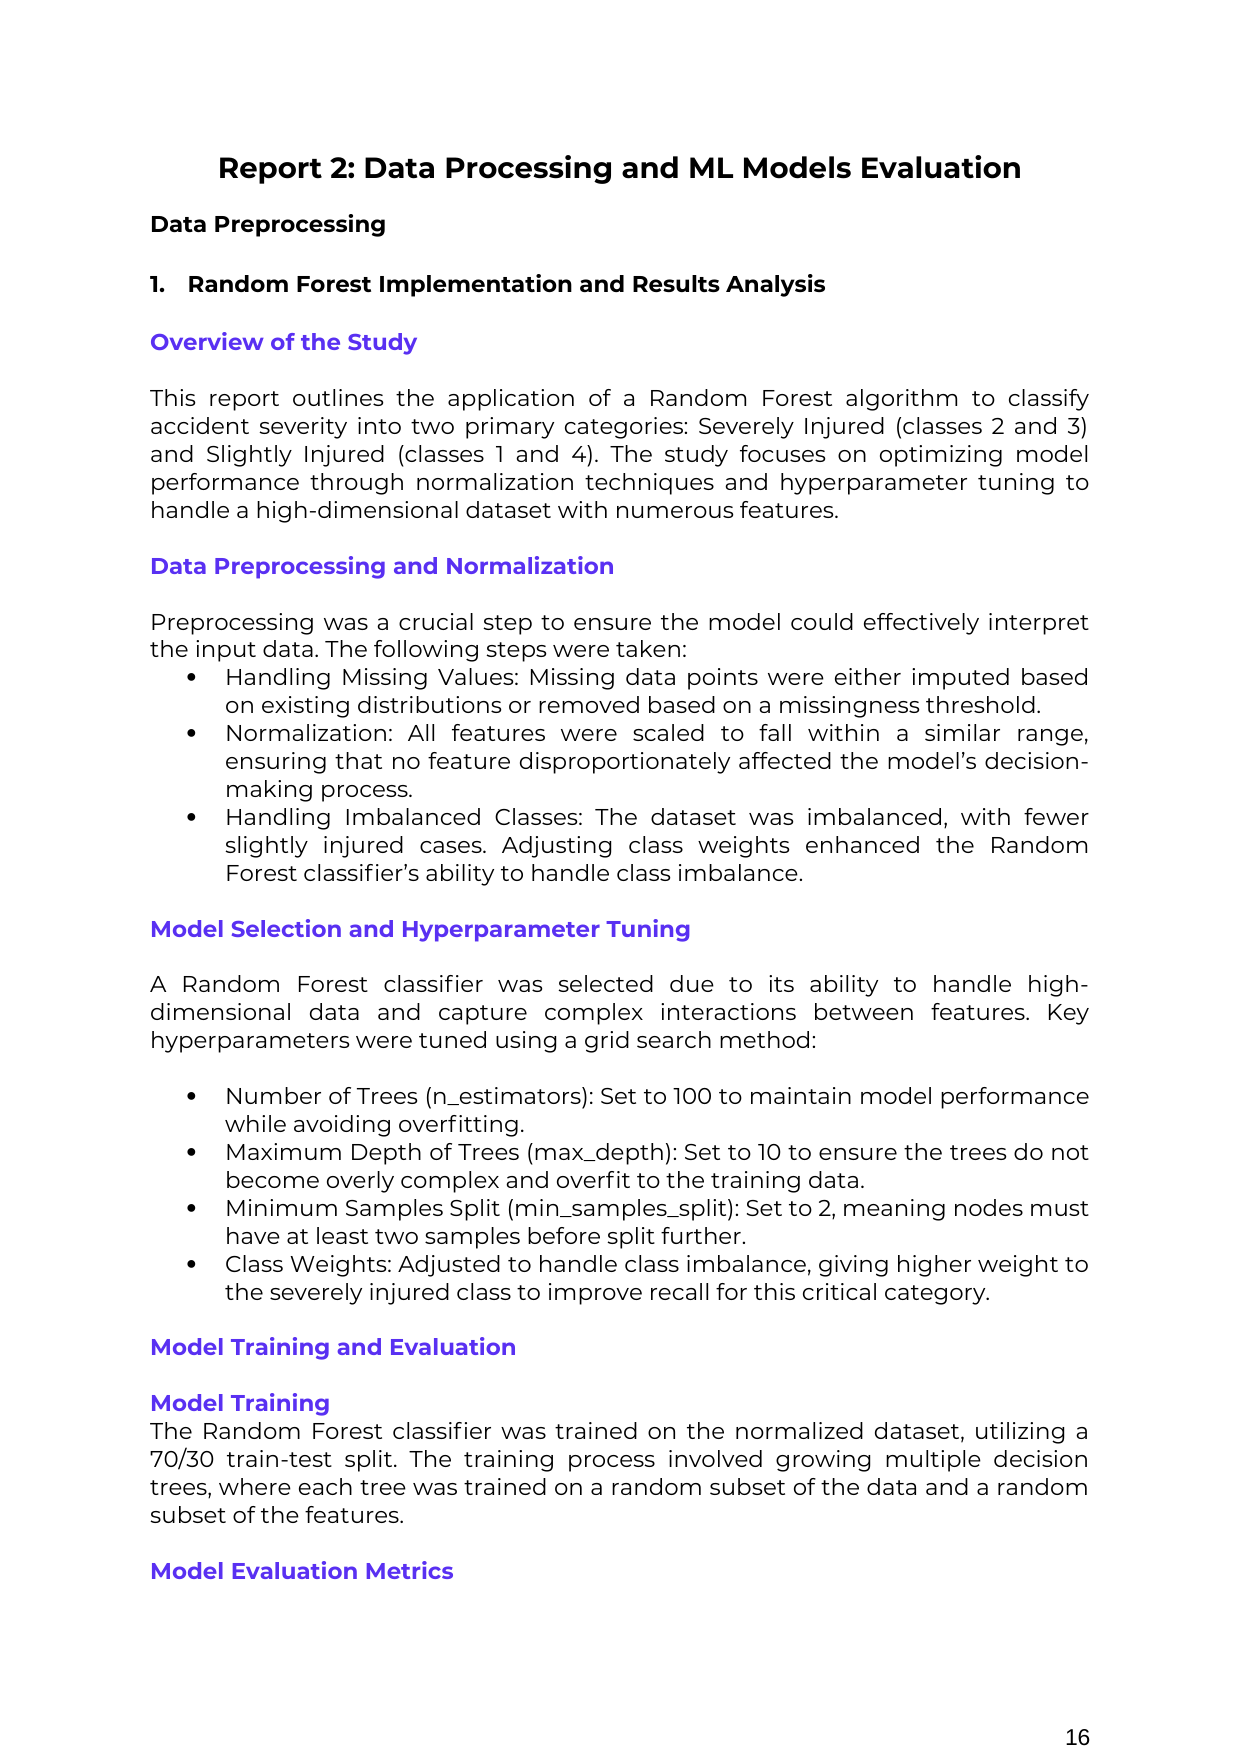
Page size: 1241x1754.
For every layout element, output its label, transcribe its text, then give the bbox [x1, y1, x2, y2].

list Maximum Depth of Trees (max_depth): Set to 10 to ensure the trees do not become overly complex and overfit to the training data. [187, 1138, 1090, 1194]
list Minimum Samples Split (min_samples_split): Set to 2, meaning nodes must have at least two samples before split further. [187, 1194, 1090, 1250]
text Model Training [150, 1389, 1090, 1417]
text Overview of the Study [150, 329, 1090, 357]
list Handling Imbalanced Classes: The dataset was imbalanced, with fewer slightly injured cases. Adjusting class weights enhanced the Random Forest classifier’s ability to handle class imbalance. [187, 803, 1090, 887]
text A Random Forest classifier was selected due to its ability to handle high-dimensional data and capture complex interactions between features. Key hyperparameters were tuned using a grid search method: [150, 971, 1090, 1054]
subtitle Random Forest Implementation and Results Analysis [150, 271, 1090, 298]
text Preprocessing was a crucial step to ensure the model could effectively interpret the input data. The following steps were taken: [150, 608, 1090, 664]
text Model Training and Evaluation [150, 1334, 1090, 1362]
text Data Preprocessing [150, 211, 1090, 238]
text Data Preprocessing and Normalization [150, 552, 1090, 580]
text Report 2: Data Processing and ML Models Evaluation [150, 150, 1090, 186]
list Class Weights: Adjusted to handle class imbalance, giving higher weight to the severely injured class to improve recall for this critical category. [187, 1250, 1090, 1306]
list Normalization: All features were scaled to fall within a similar range, ensuring that no feature disproportionately affected the model’s decision-making process. [187, 719, 1090, 803]
text Model Evaluation Metrics [150, 1557, 1090, 1585]
text Model Selection and Hyperparameter Tuning [150, 915, 1090, 943]
text The Random Forest classifier was trained on the normalized dataset, utilizing a 70/30 train-test split. The training process involved growing multiple decision trees, where each tree was trained on a random subset of the data and a random subset of the features. [150, 1417, 1090, 1529]
text This report outlines the application of a Random Forest algorithm to classify accident severity into two primary categories: Severely Injured (classes 2 and 3) and Slightly Injured (classes 1 and 4). The study focuses on optimizing model performance through normalization techniques and hyperparameter tuning to handle a high-dimensional dataset with numerous features. [150, 384, 1090, 524]
list Number of Trees (n_estimators): Set to 100 to maintain model performance while avoiding overfitting. [187, 1082, 1090, 1138]
list Handling Missing Values: Missing data points were either imputed based on existing distributions or removed based on a missingness threshold. [187, 664, 1090, 719]
